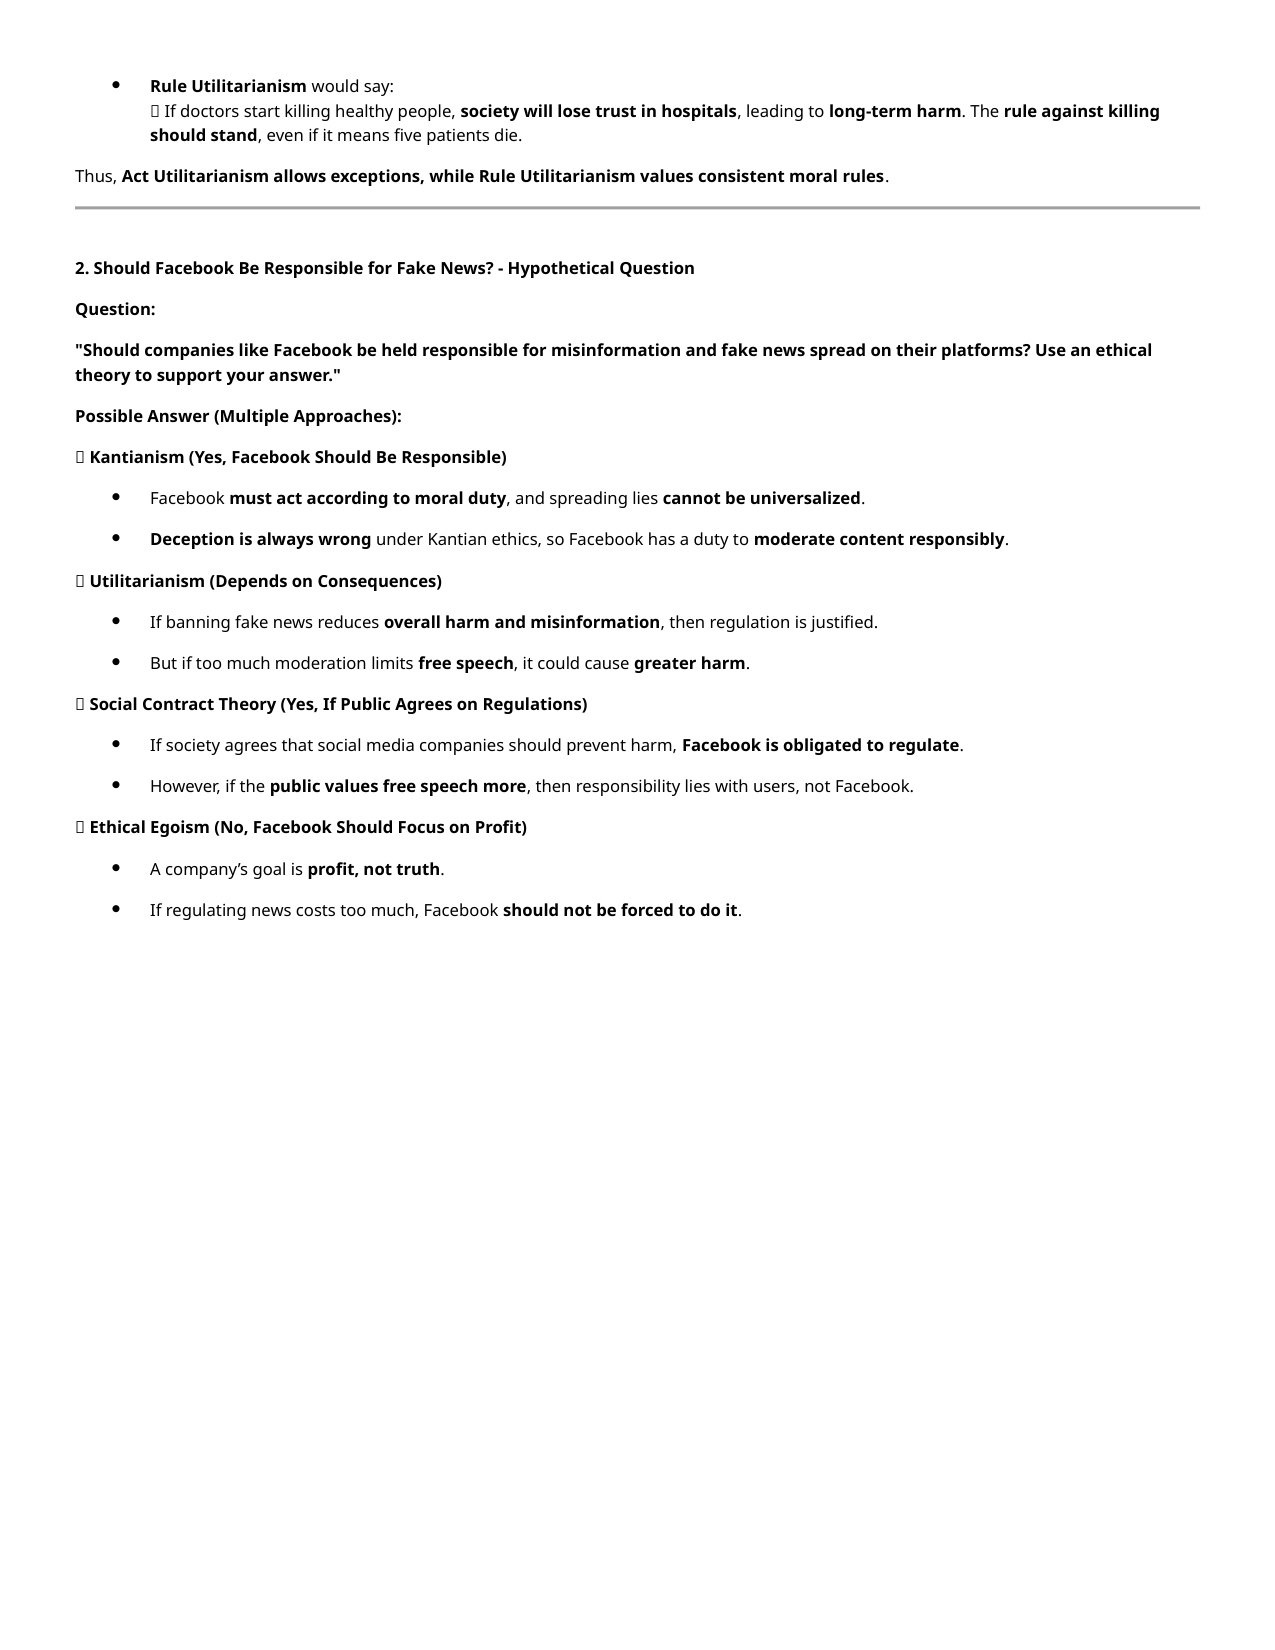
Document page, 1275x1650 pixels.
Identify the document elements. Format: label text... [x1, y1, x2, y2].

list Deception is always wrong under Kantian ethics, so Facebook has a duty to moderate content responsibly. [112, 528, 1200, 551]
text ✅ Ethical Egoism (No, Facebook Should Focus on Profit) [75, 816, 1200, 839]
text ✅ Utilitarianism (Depends on Consequences) [75, 569, 1200, 592]
text ✅ Social Contract Theory (Yes, If Public Agrees on Regulations) [75, 693, 1200, 715]
list If regulating news costs too much, Facebook should not be forced to do it. [112, 898, 1200, 921]
list If banning fake news reduces overall harm and misinformation, then regulation is justified. [112, 610, 1200, 633]
list A company’s goal is profit, not truth. [112, 857, 1200, 880]
list However, if the public values free speech more, then responsibility lies with users, not Facebook. [112, 775, 1200, 798]
list But if too much moderation limits free speech, it could cause greater harm. [112, 651, 1200, 674]
list Rule Utilitarianism would say: ❌ If doctors start killing healthy people, society will lose trust in hospitals, leading to long-term harm. The rule against killing should stand, even if it means five patients die. [112, 75, 1200, 147]
list Facebook must act according to moral duty, and spreading lies cannot be universalized. [112, 487, 1200, 509]
text "Should companies like Facebook be held responsible for misinformation and fake news spread on their platforms? Use an ethical theory to support your answer." [75, 339, 1200, 386]
text Possible Answer (Multiple Approaches): [75, 404, 1200, 427]
text ✅ Kantianism (Yes, Facebook Should Be Responsible) [75, 446, 1200, 468]
text 2. Should Facebook Be Responsible for Fake News? - Hypothetical Question [75, 257, 1200, 279]
list If society agrees that social media companies should prevent harm, Facebook is obligated to regulate. [112, 734, 1200, 756]
text Thus, Act Utilitarianism allows exceptions, while Rule Utilitarianism values consistent moral rules. [75, 165, 1200, 188]
text Question: [75, 298, 1200, 321]
